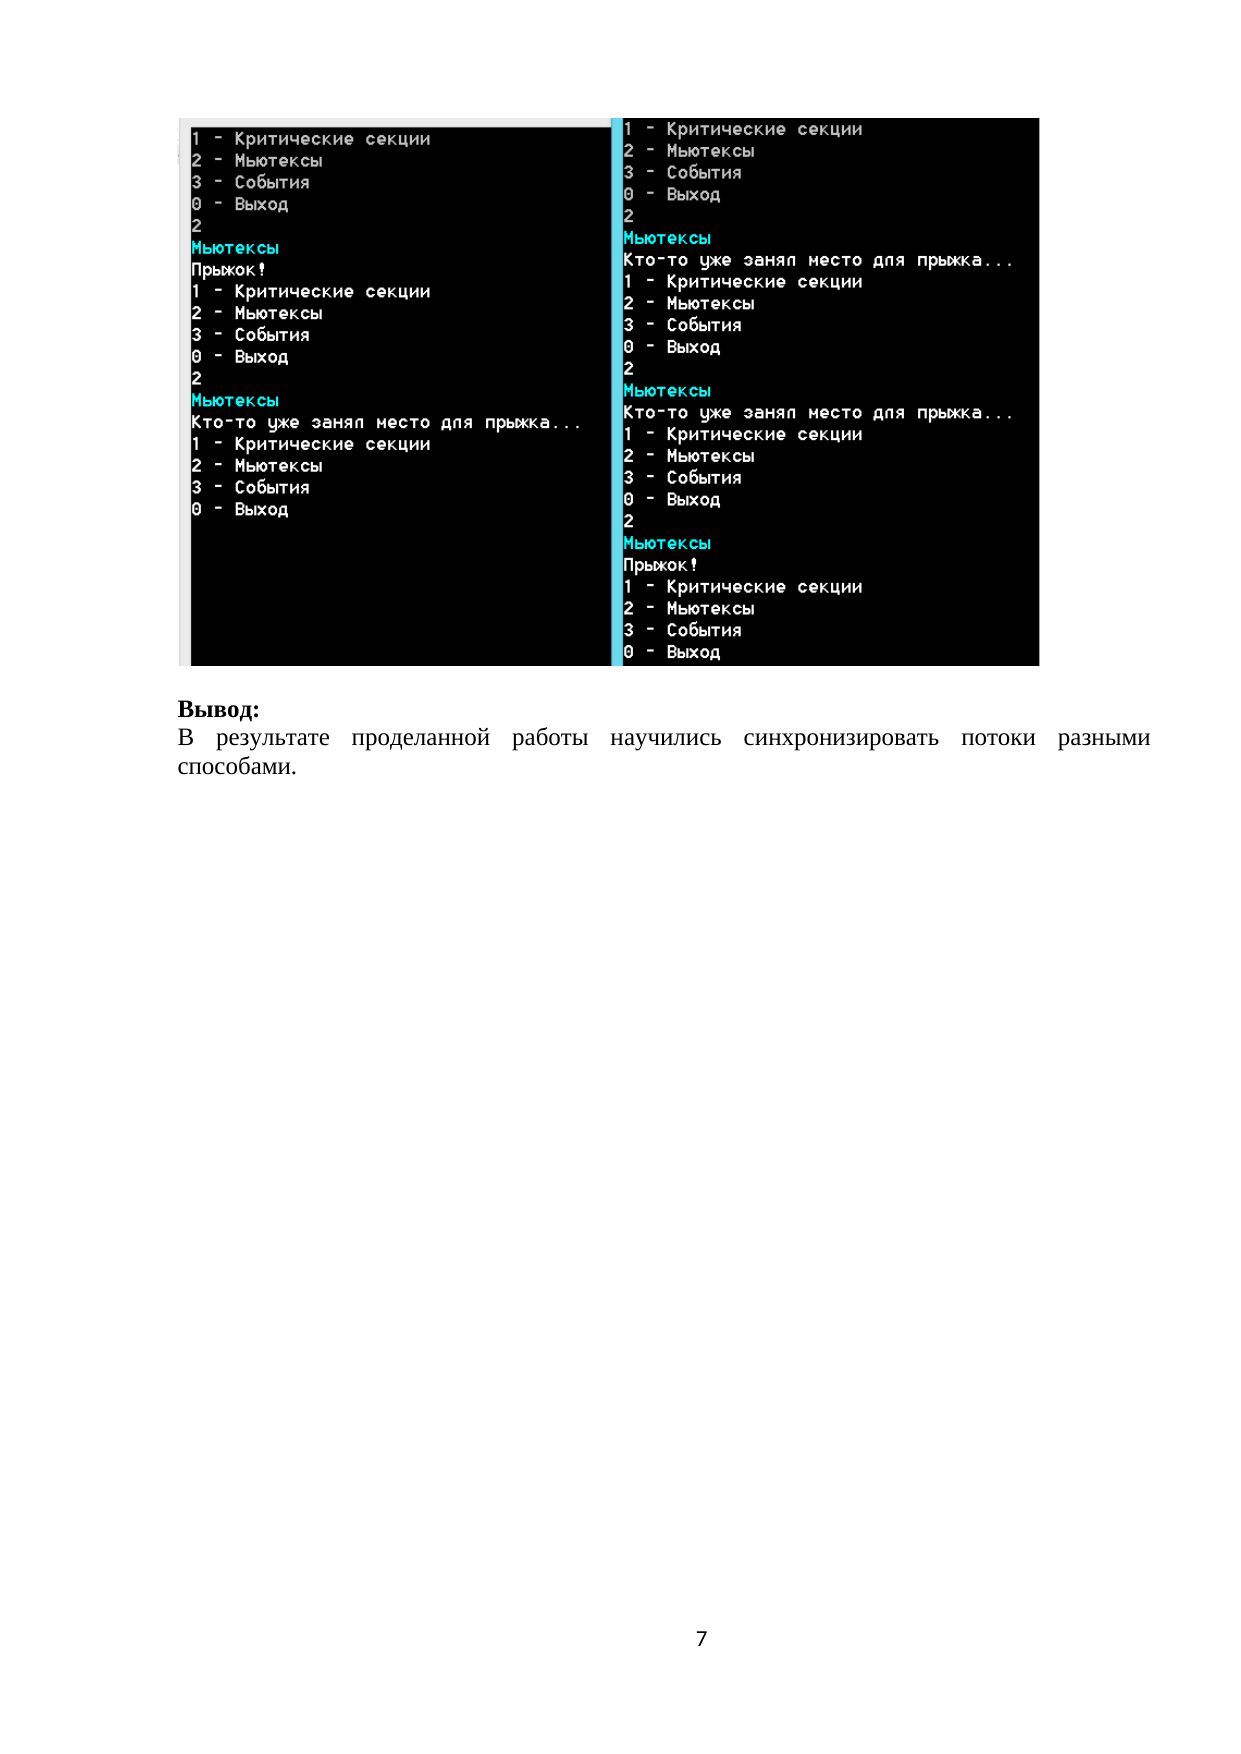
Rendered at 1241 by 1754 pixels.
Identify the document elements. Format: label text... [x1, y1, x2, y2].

text Вывод: [177, 694, 1152, 722]
text В результате проделанной работы научились синхронизировать потоки разными способами. [177, 722, 1152, 780]
picture [177, 118, 1040, 666]
